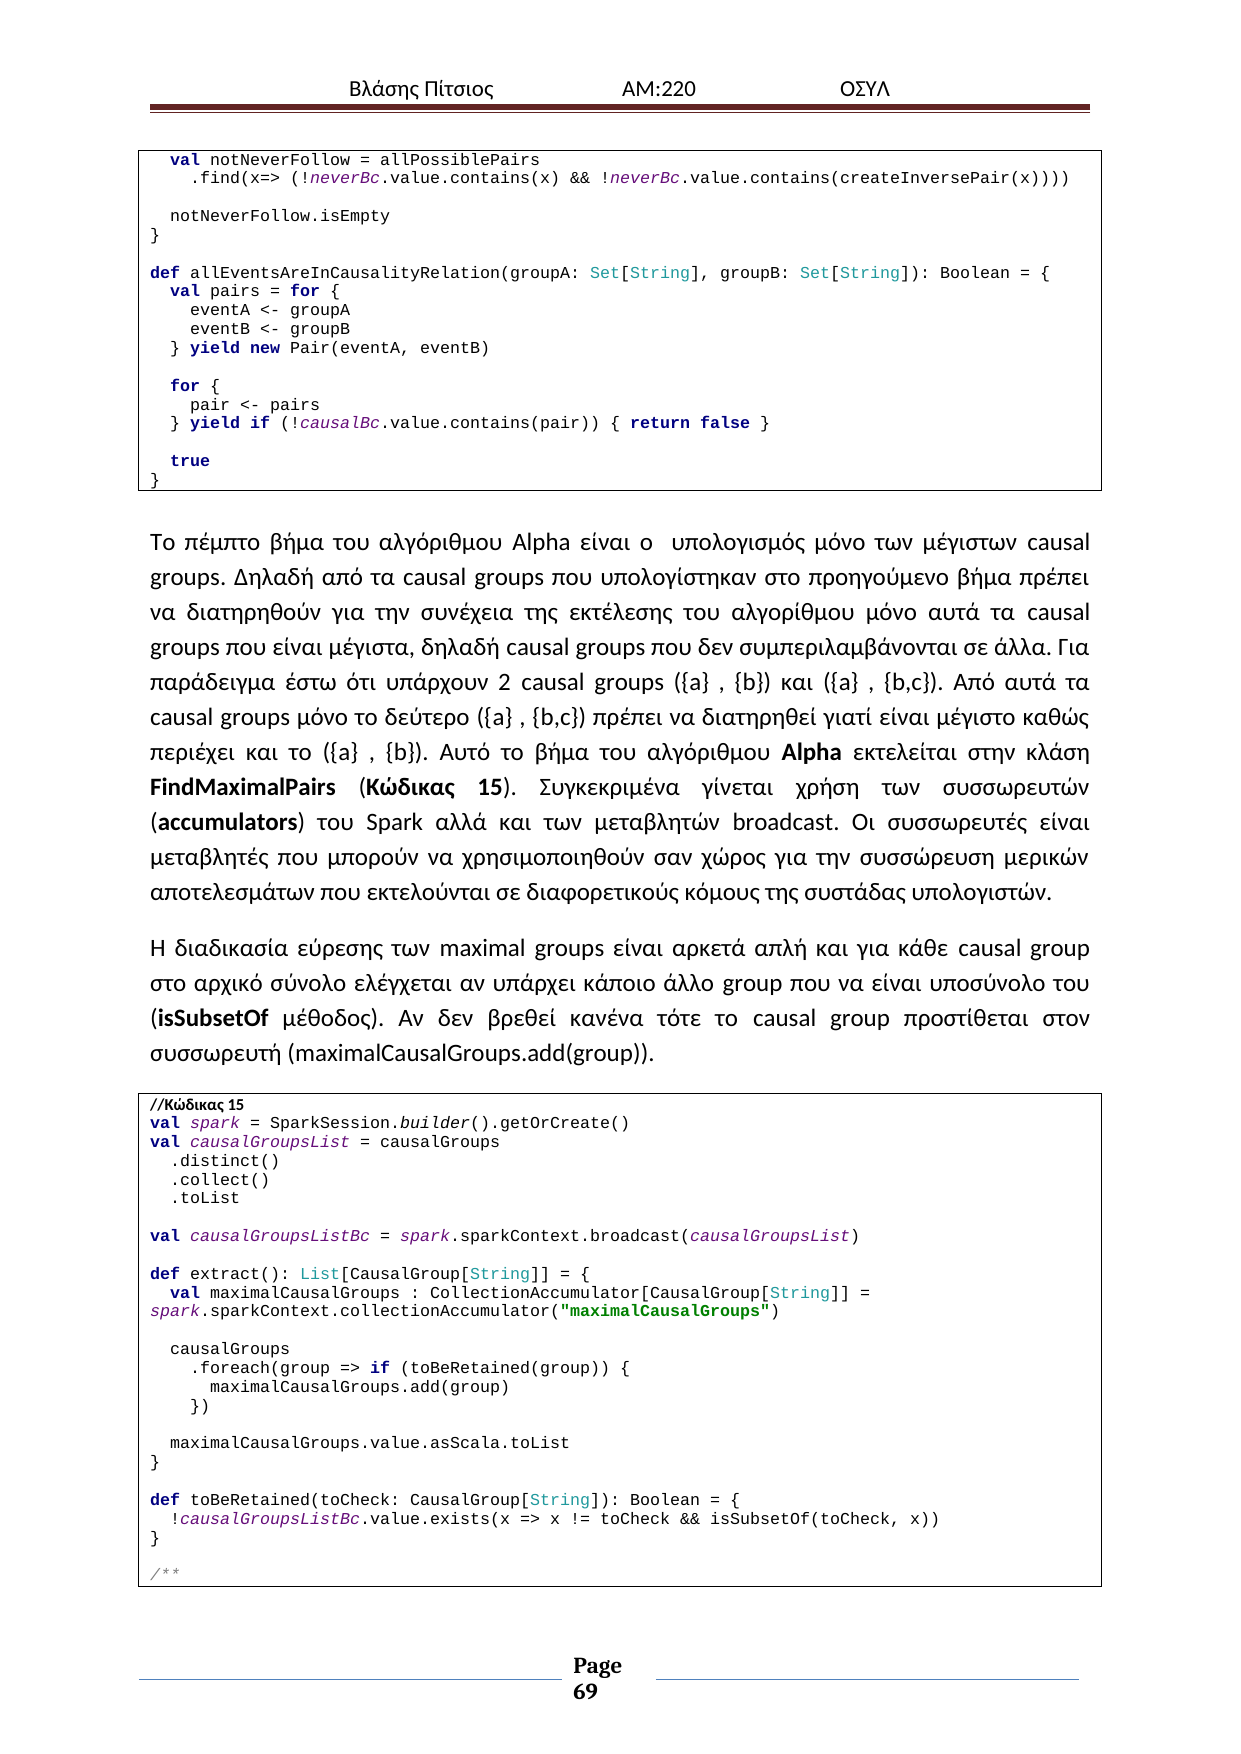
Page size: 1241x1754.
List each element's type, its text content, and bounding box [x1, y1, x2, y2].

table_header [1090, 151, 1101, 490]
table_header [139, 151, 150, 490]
text Το πέμπτο βήμα του αλγόριθμου Alpha είναι ο υπολογισμός μόνο των μέγιστων causal groups. Δηλαδή από τα causal groups που υπολογίστηκαν στο προηγούμενο βήμα πρέπει να διατηρηθούν για την συνέχεια της εκτέλεσης του αλγορίθμου μόνο αυτά τα causal groups που είναι μέγιστα, δηλαδή causal groups που δεν συμπεριλαμβάνονται σε άλλα. Για παράδειγμα έστω ότι υπάρχουν 2 causal groups ({a} , {b}) και ({a} , {b,c}). Από αυτά τα causal groups μόνο το δεύτερο ({a} , {b,c}) πρέπει να διατηρηθεί γιατί είναι μέγιστο καθώς περιέχει και το ({a} , {b}). Αυτό το βήμα του αλγόριθμου Alpha εκτελείται στην κλάση FindMaximalPairs (Κώδικας 15). Συγκεκριμένα γίνεται χρήση των συσσωρευτών (accumulators) του Spark αλλά και των μεταβλητών broadcast. Οι συσσωρευτές είναι μεταβλητές που μπορούν να χρησιμοποιηθούν σαν χώρος για την συσσώρευση μερικών αποτελεσμάτων που εκτελούνται σε διαφορετικούς κόμους της συστάδας υπολογιστών. [150, 526, 1090, 907]
text Η διαδικασία εύρεσης των maximal groups είναι αρκετά απλή και για κάθε causal group στο αρχικό σύνολο ελέγχεται αν υπάρχει κάποιο άλλο group που να είναι υποσύνολο του (isSubsetOf μέθοδος). Αν δεν βρεθεί κανένα τότε το causal group προστίθεται στον συσσωρευτή (maximalCausalGroups.add(group)). [150, 932, 1090, 1068]
